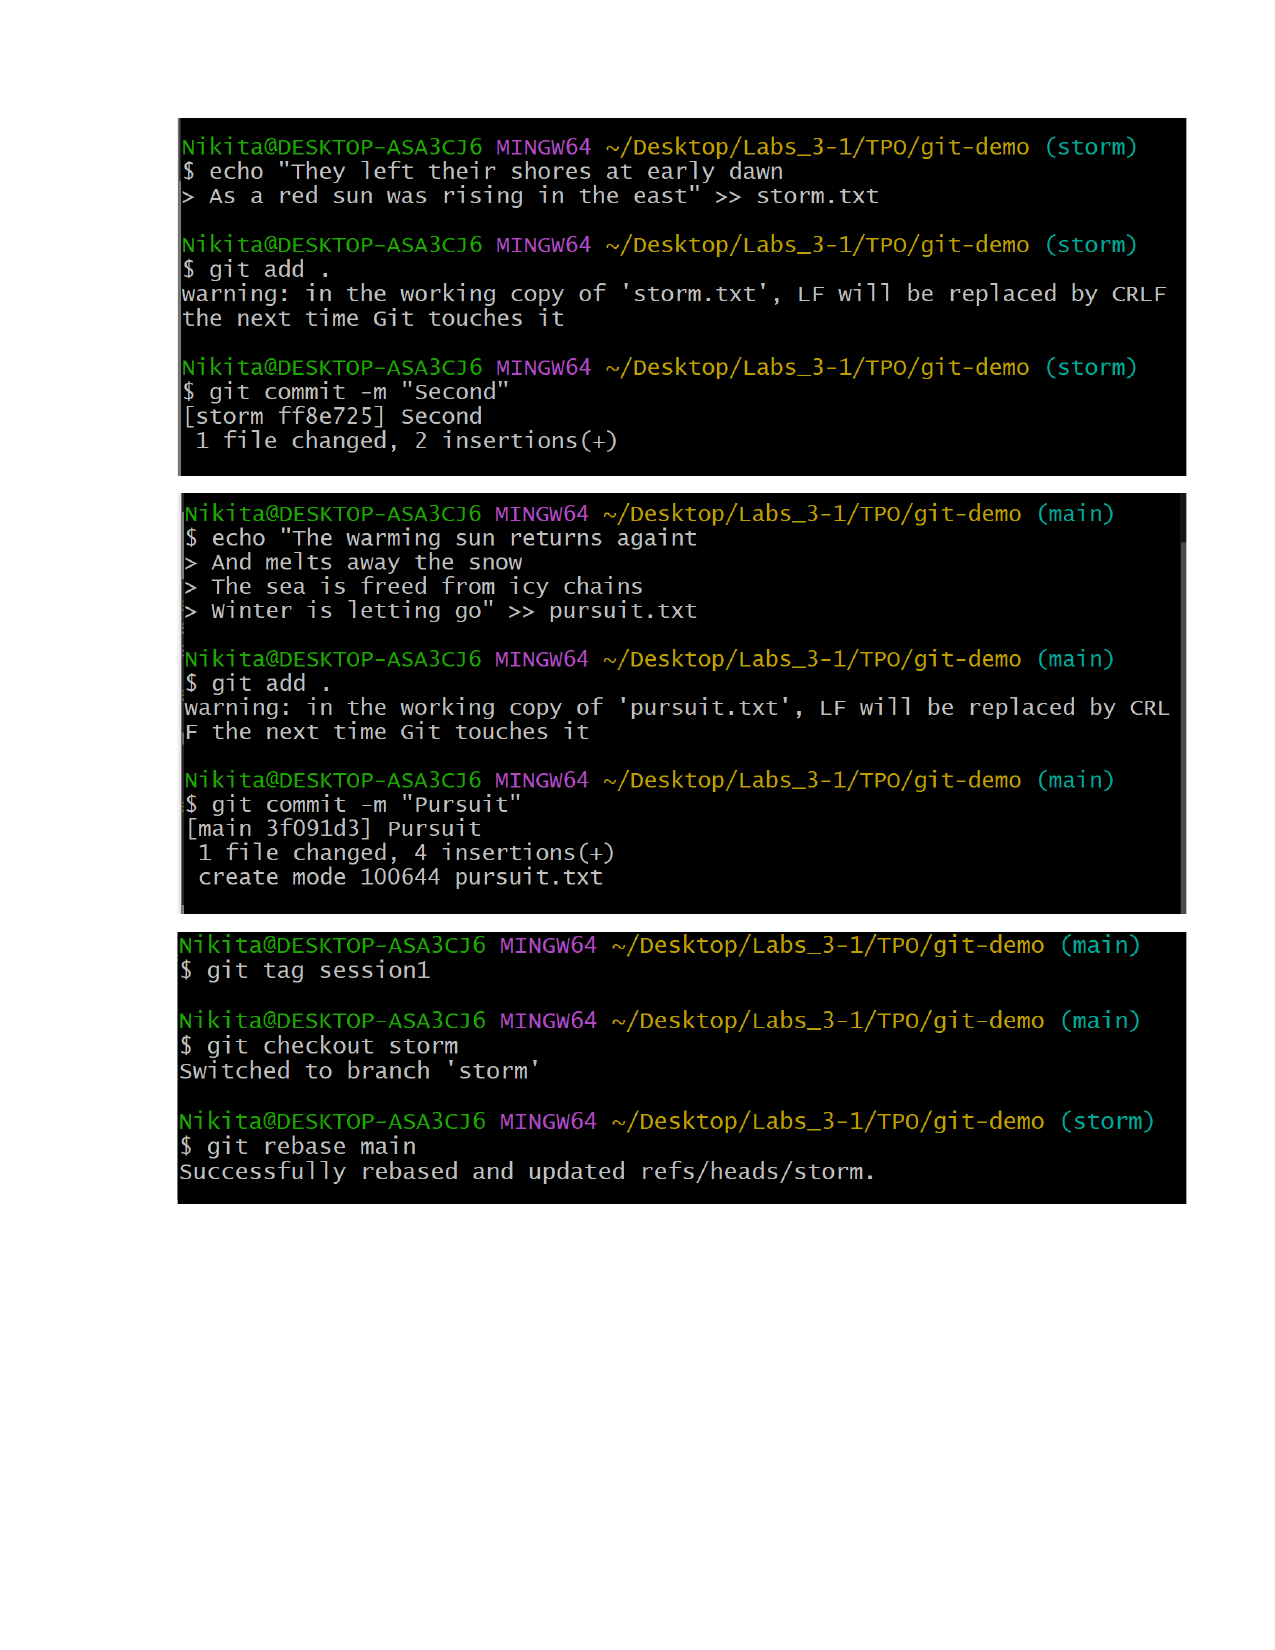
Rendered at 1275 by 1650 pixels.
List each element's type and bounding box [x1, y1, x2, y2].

picture [177, 118, 1187, 476]
picture [177, 493, 1187, 914]
picture [177, 932, 1187, 1204]
